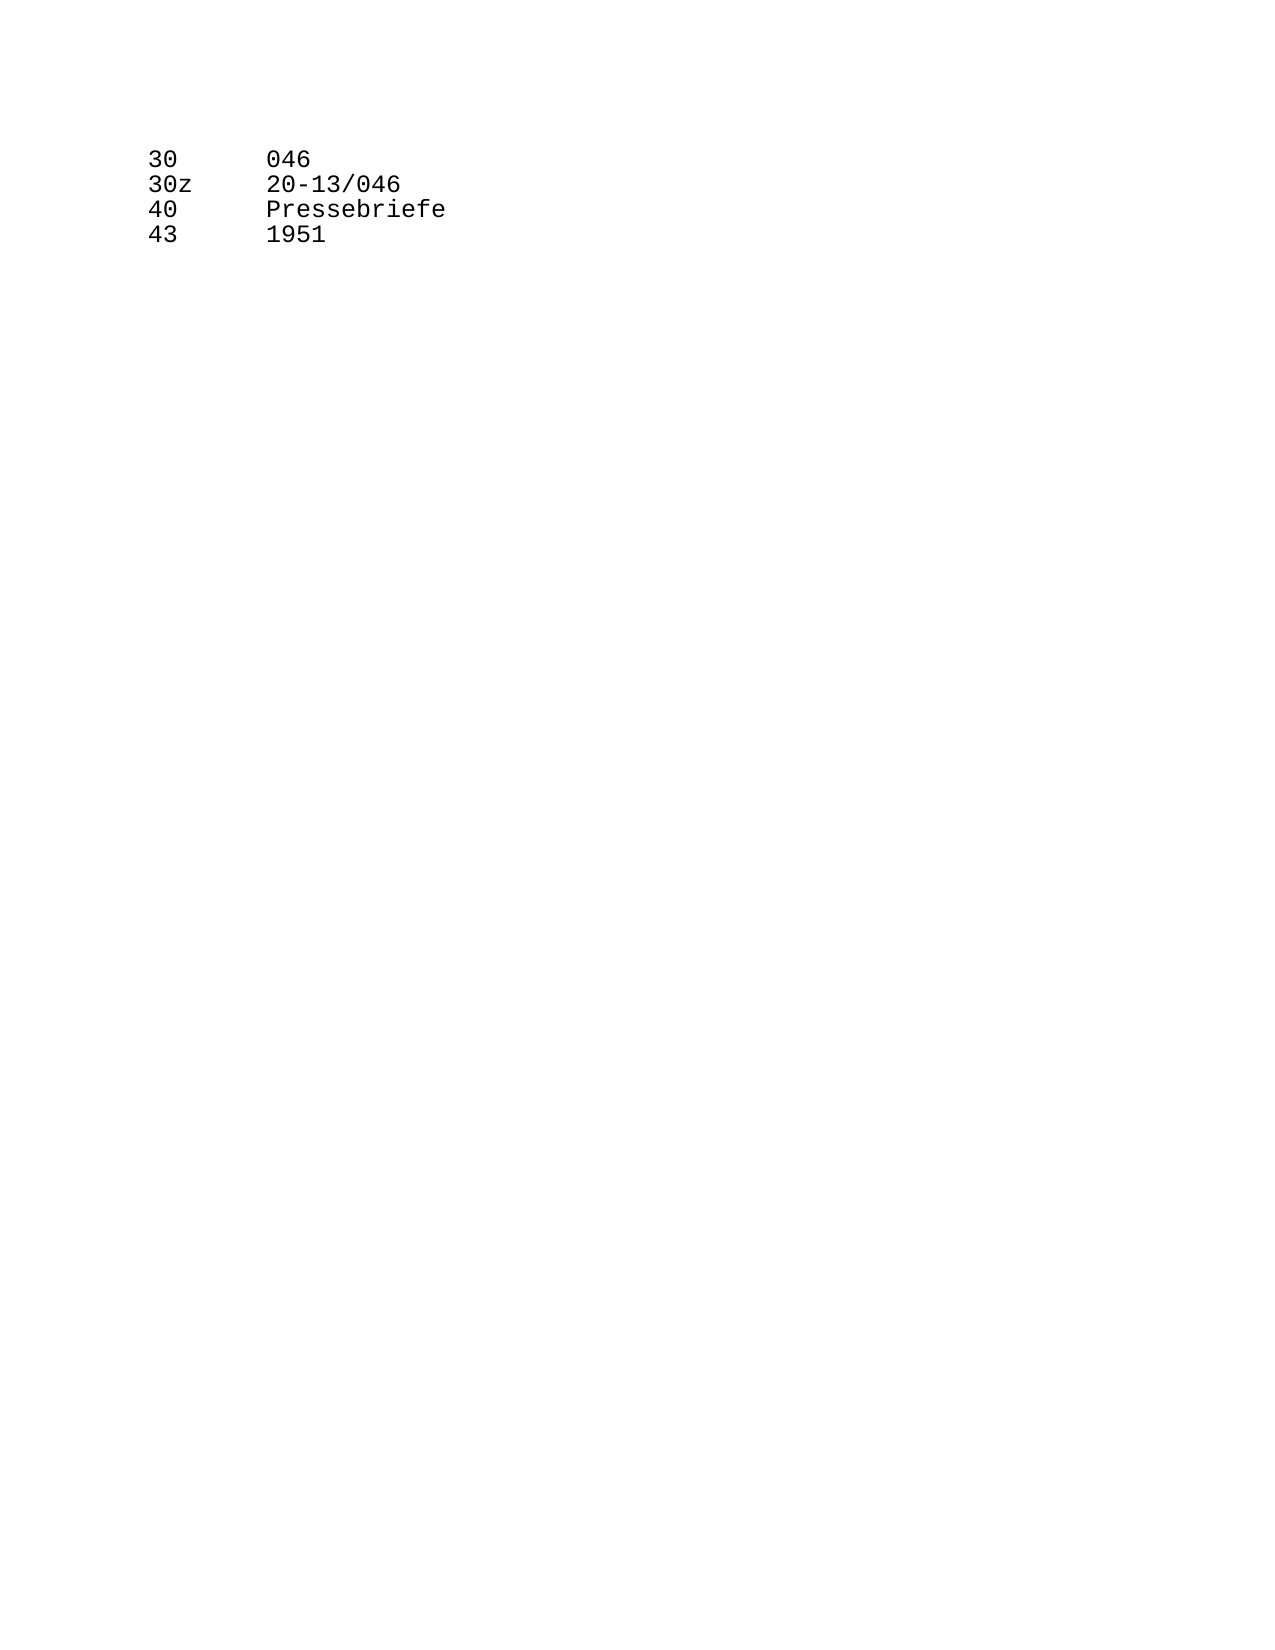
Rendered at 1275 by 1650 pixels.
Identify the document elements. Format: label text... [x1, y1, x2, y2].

text 30z 20-13/046 [148, 173, 1127, 198]
text 43 1951 [148, 223, 1127, 248]
text 30 046 [148, 148, 1127, 173]
text 40 s[Pressebriefe]s [148, 198, 1127, 223]
